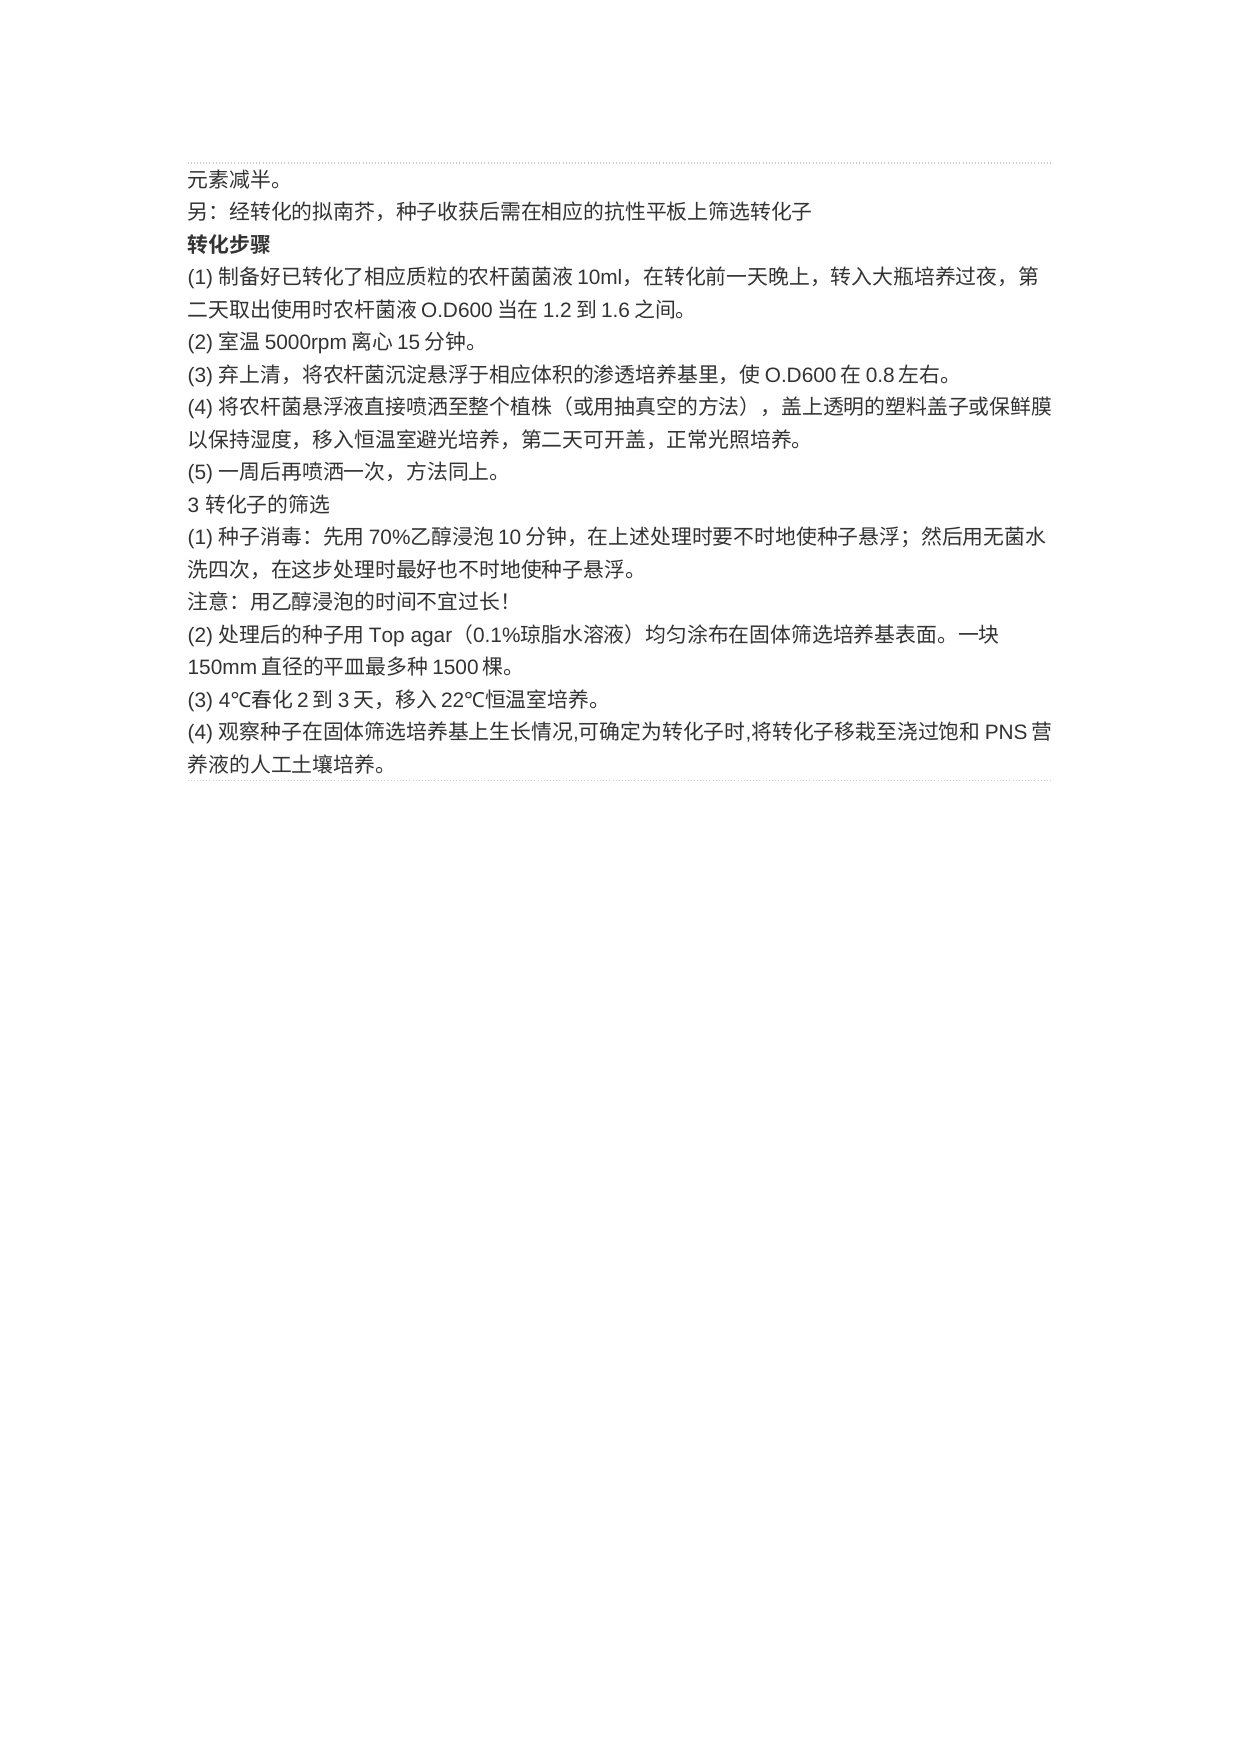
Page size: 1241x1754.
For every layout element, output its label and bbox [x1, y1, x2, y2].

table_cell [188, 162, 1053, 779]
